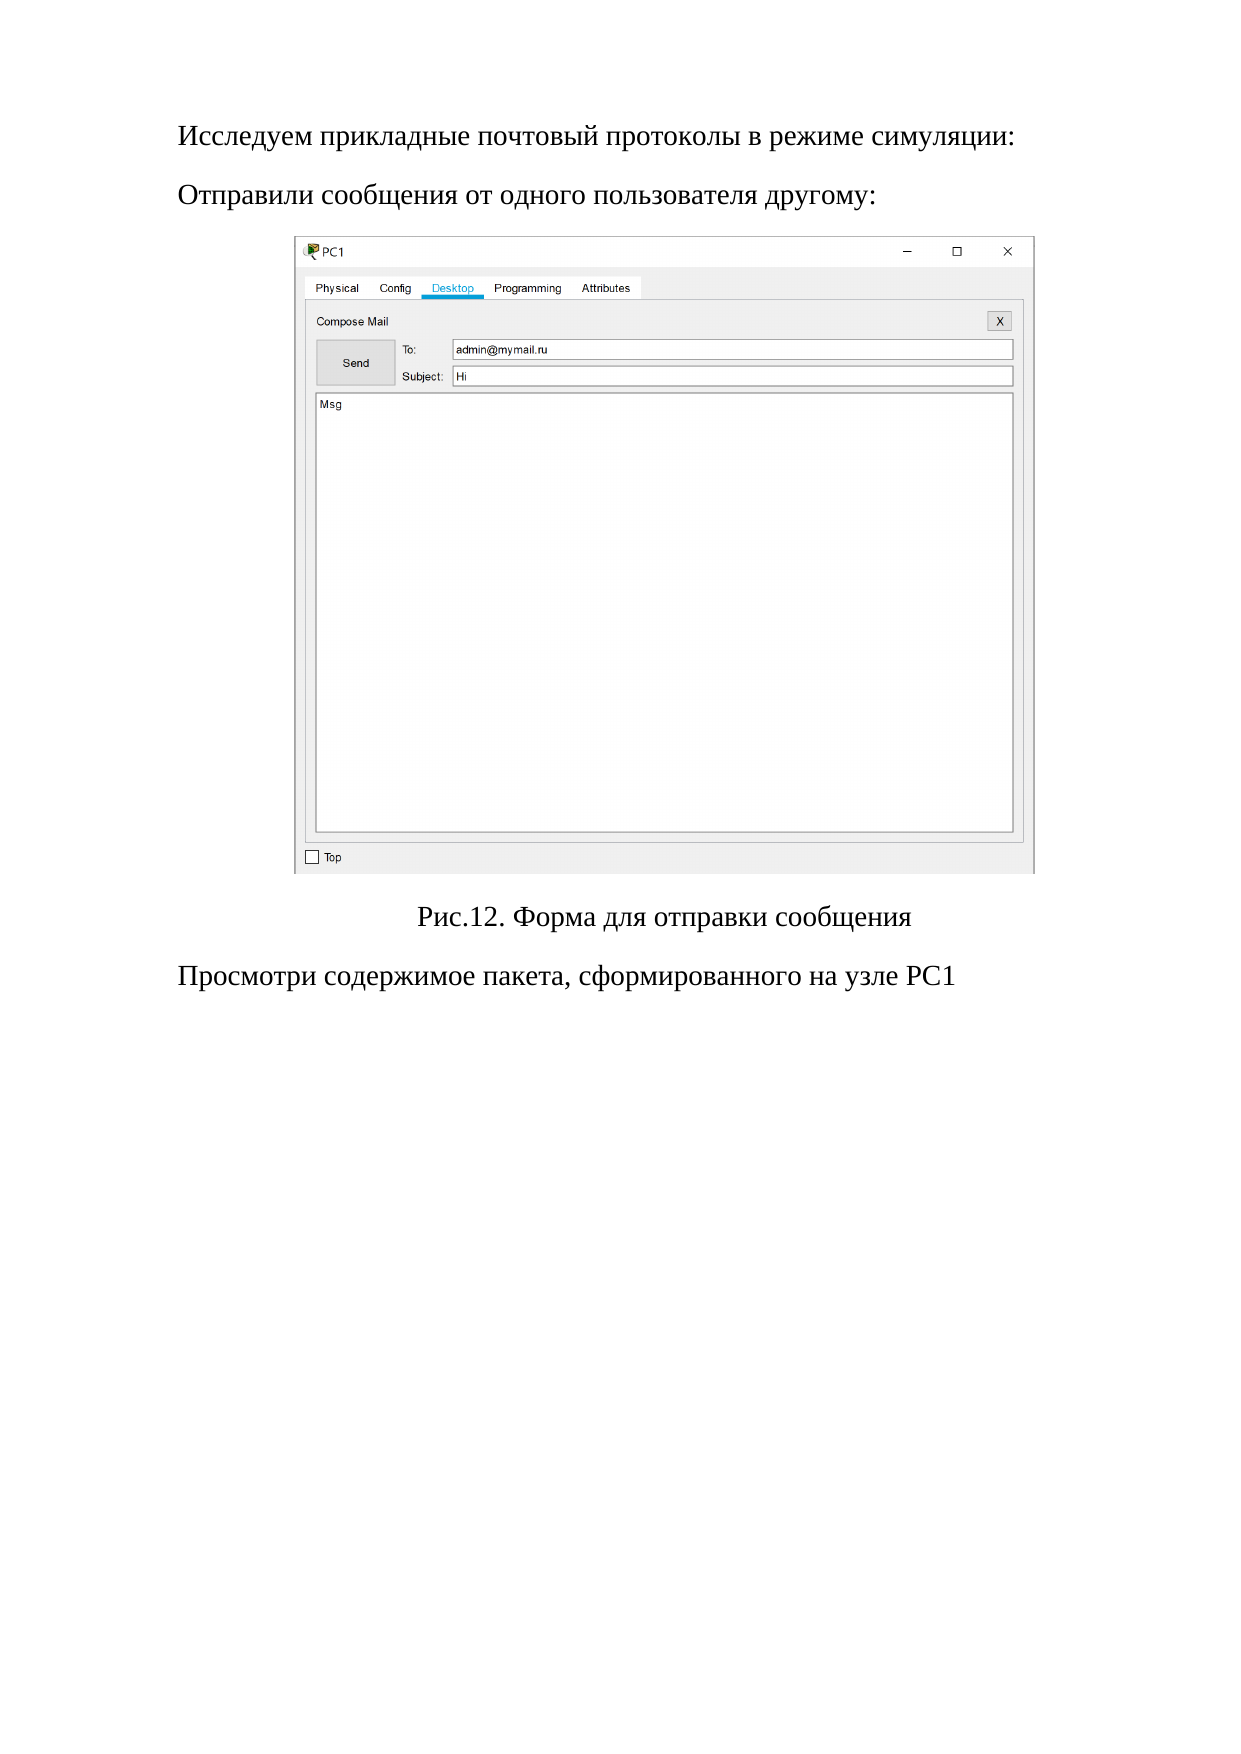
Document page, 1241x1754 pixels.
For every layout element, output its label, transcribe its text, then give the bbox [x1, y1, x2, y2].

text Рис.12. Форма для отправки сообщения [177, 899, 1152, 932]
text Просмотри содержимое пакета, сформированного на узле РС1 [177, 958, 1152, 992]
text Отправили сообщения от одного пользователя другому: [177, 177, 1152, 211]
text Исследуем прикладные почтовый протоколы в режиме симуляции: [177, 118, 1152, 152]
picture [294, 236, 1035, 874]
